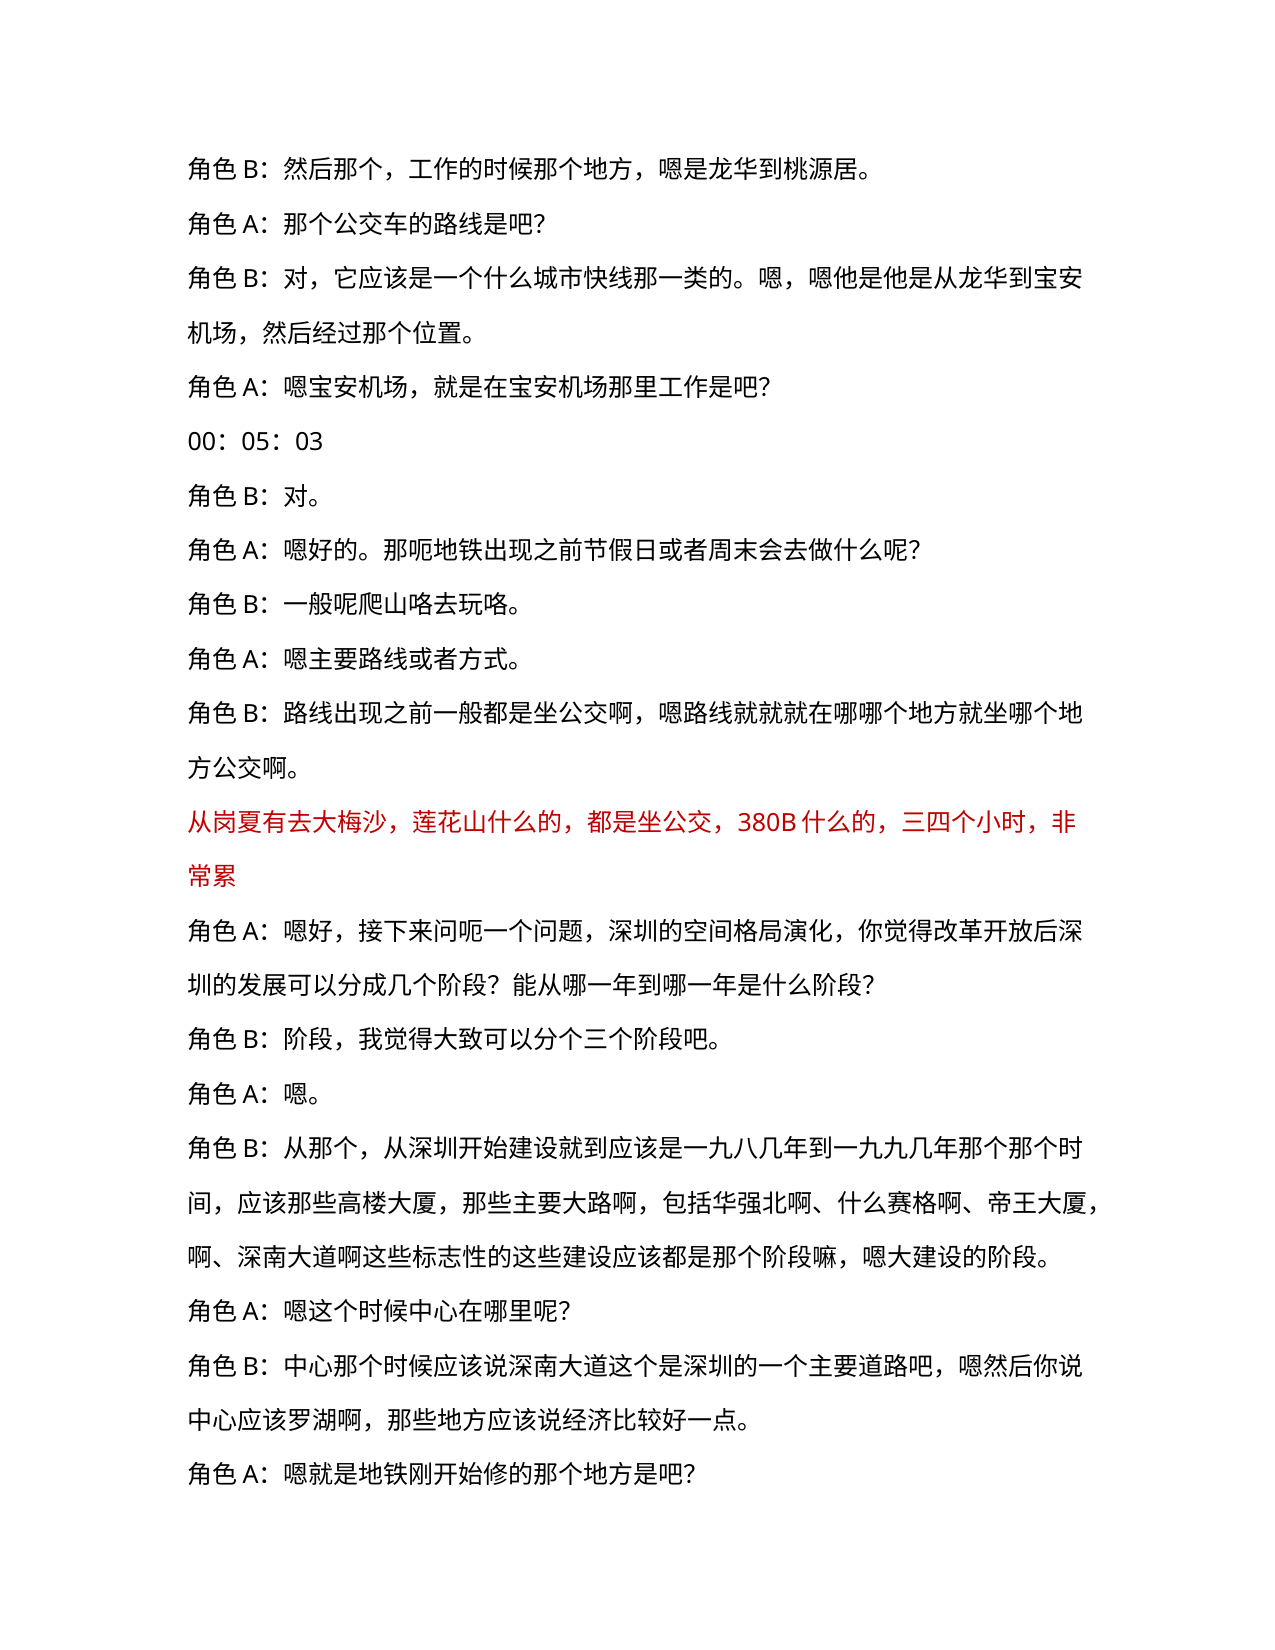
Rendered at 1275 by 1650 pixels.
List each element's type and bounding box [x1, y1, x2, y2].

text [187, 802, 1087, 1491]
text [187, 150, 1087, 784]
